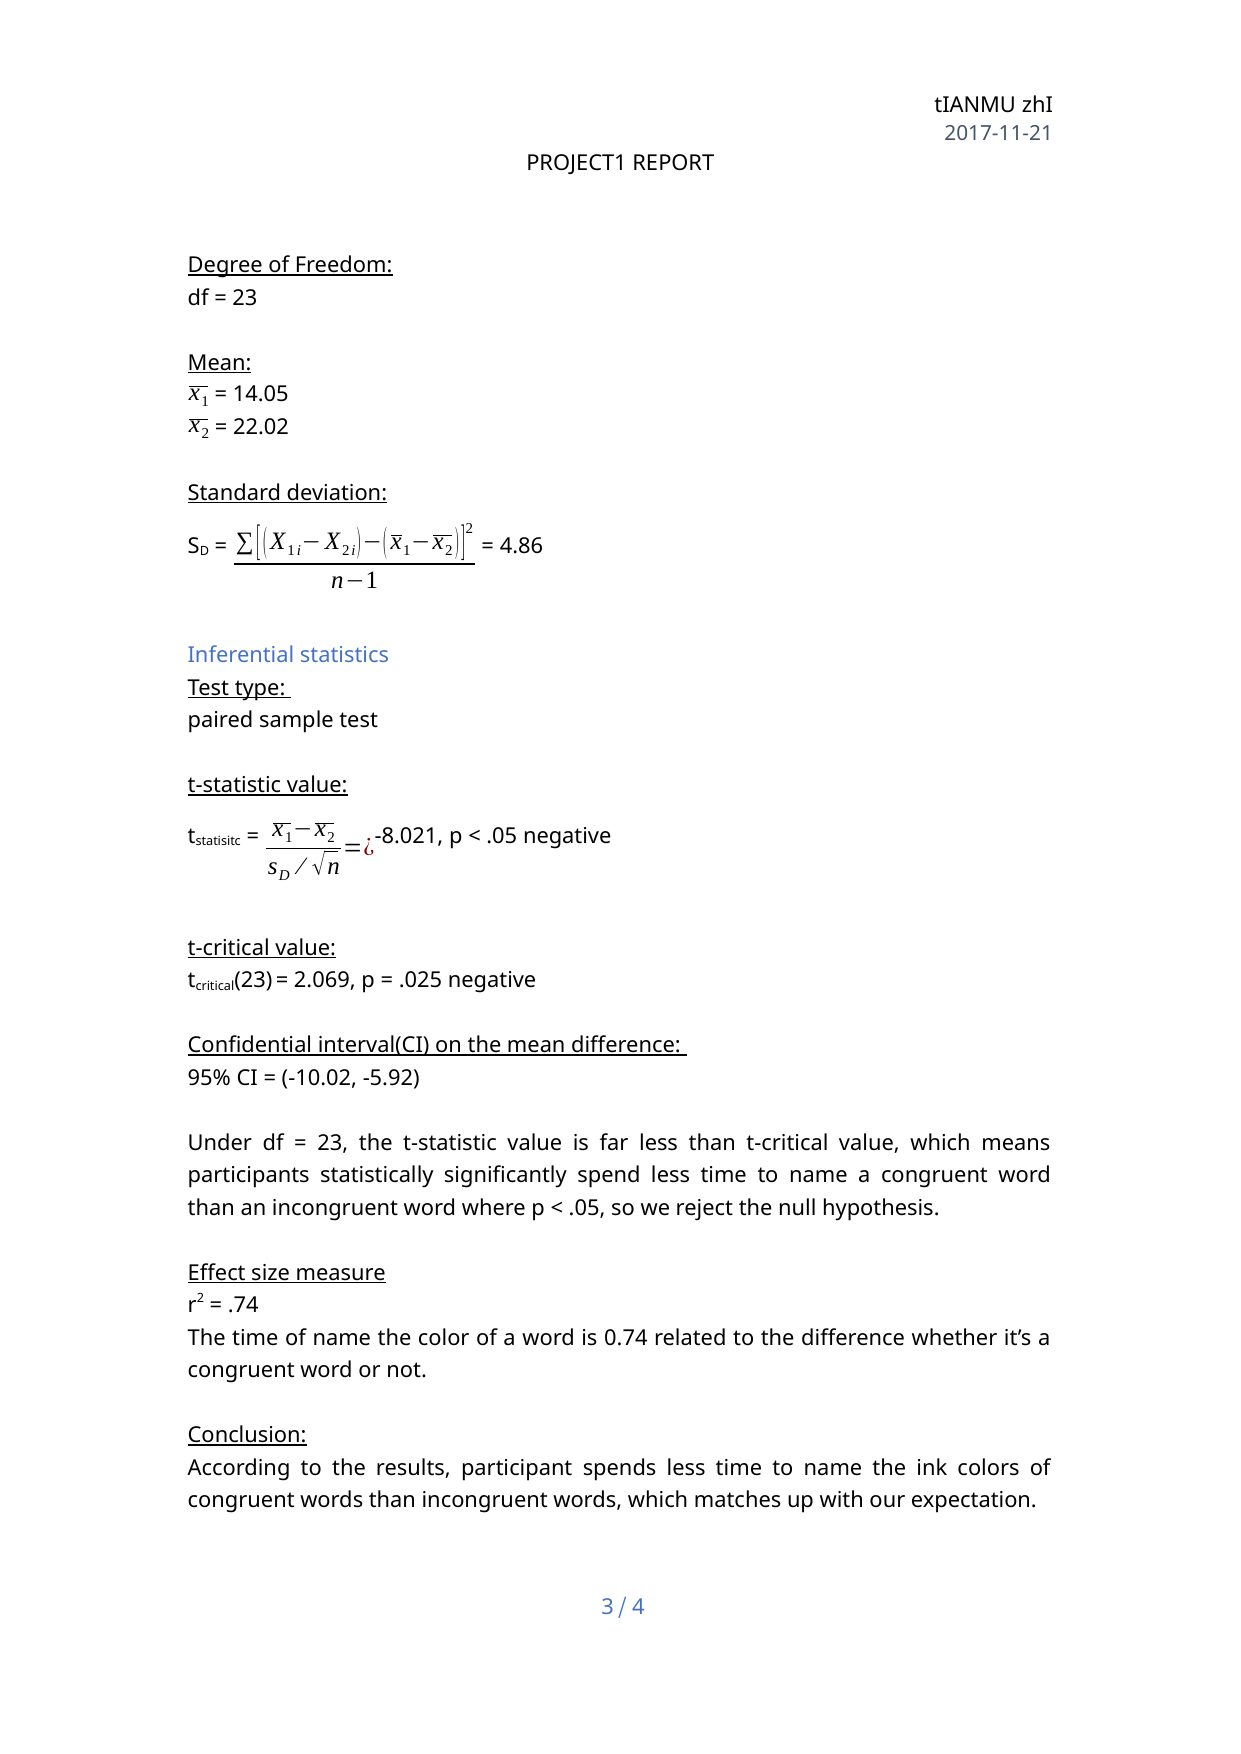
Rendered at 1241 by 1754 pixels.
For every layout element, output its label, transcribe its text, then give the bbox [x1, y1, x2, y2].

text SD = = 4.86 [187, 508, 1053, 605]
text Conclusion: [187, 1418, 1053, 1450]
text t-statistic value: [187, 768, 1053, 800]
text tcritical(23) = 2.069, p = .025 negative [187, 963, 1053, 995]
text t-critical value: [187, 930, 1053, 963]
text According to the results, participant spends less time to name the ink colors of congruent words than incongruent words, which matches up with our expectation. [187, 1450, 1053, 1515]
text Inferential statistics [187, 638, 1053, 670]
text Mean: [187, 345, 1053, 378]
text r2 = .74 [187, 1288, 1053, 1320]
text Confidential interval(CI) on the mean difference: [187, 1028, 1053, 1060]
text The time of name the color of a word is 0.74 related to the difference whether it’s a congruent word or not. [187, 1320, 1053, 1385]
text Standard deviation: [187, 475, 1053, 508]
text Test type: [187, 670, 1053, 703]
text = 14.05 [187, 378, 1053, 410]
text df = 23 [187, 280, 1053, 313]
text Degree of Freedom: [187, 248, 1053, 280]
text Effect size measure [187, 1255, 1053, 1288]
text tstatisitc = -8.021, p < .05 negative [187, 800, 1053, 898]
text paired sample test [187, 703, 1053, 735]
text Under df = 23, the t-statistic value is far less than t-critical value, which means participants statistically significantly spend less time to name a congruent word than an incongruent word where p < .05, so we reject the null hypothesis. [187, 1125, 1053, 1223]
text = 22.02 [187, 410, 1053, 443]
text 95% CI = (-10.02, -5.92) [187, 1060, 1053, 1093]
